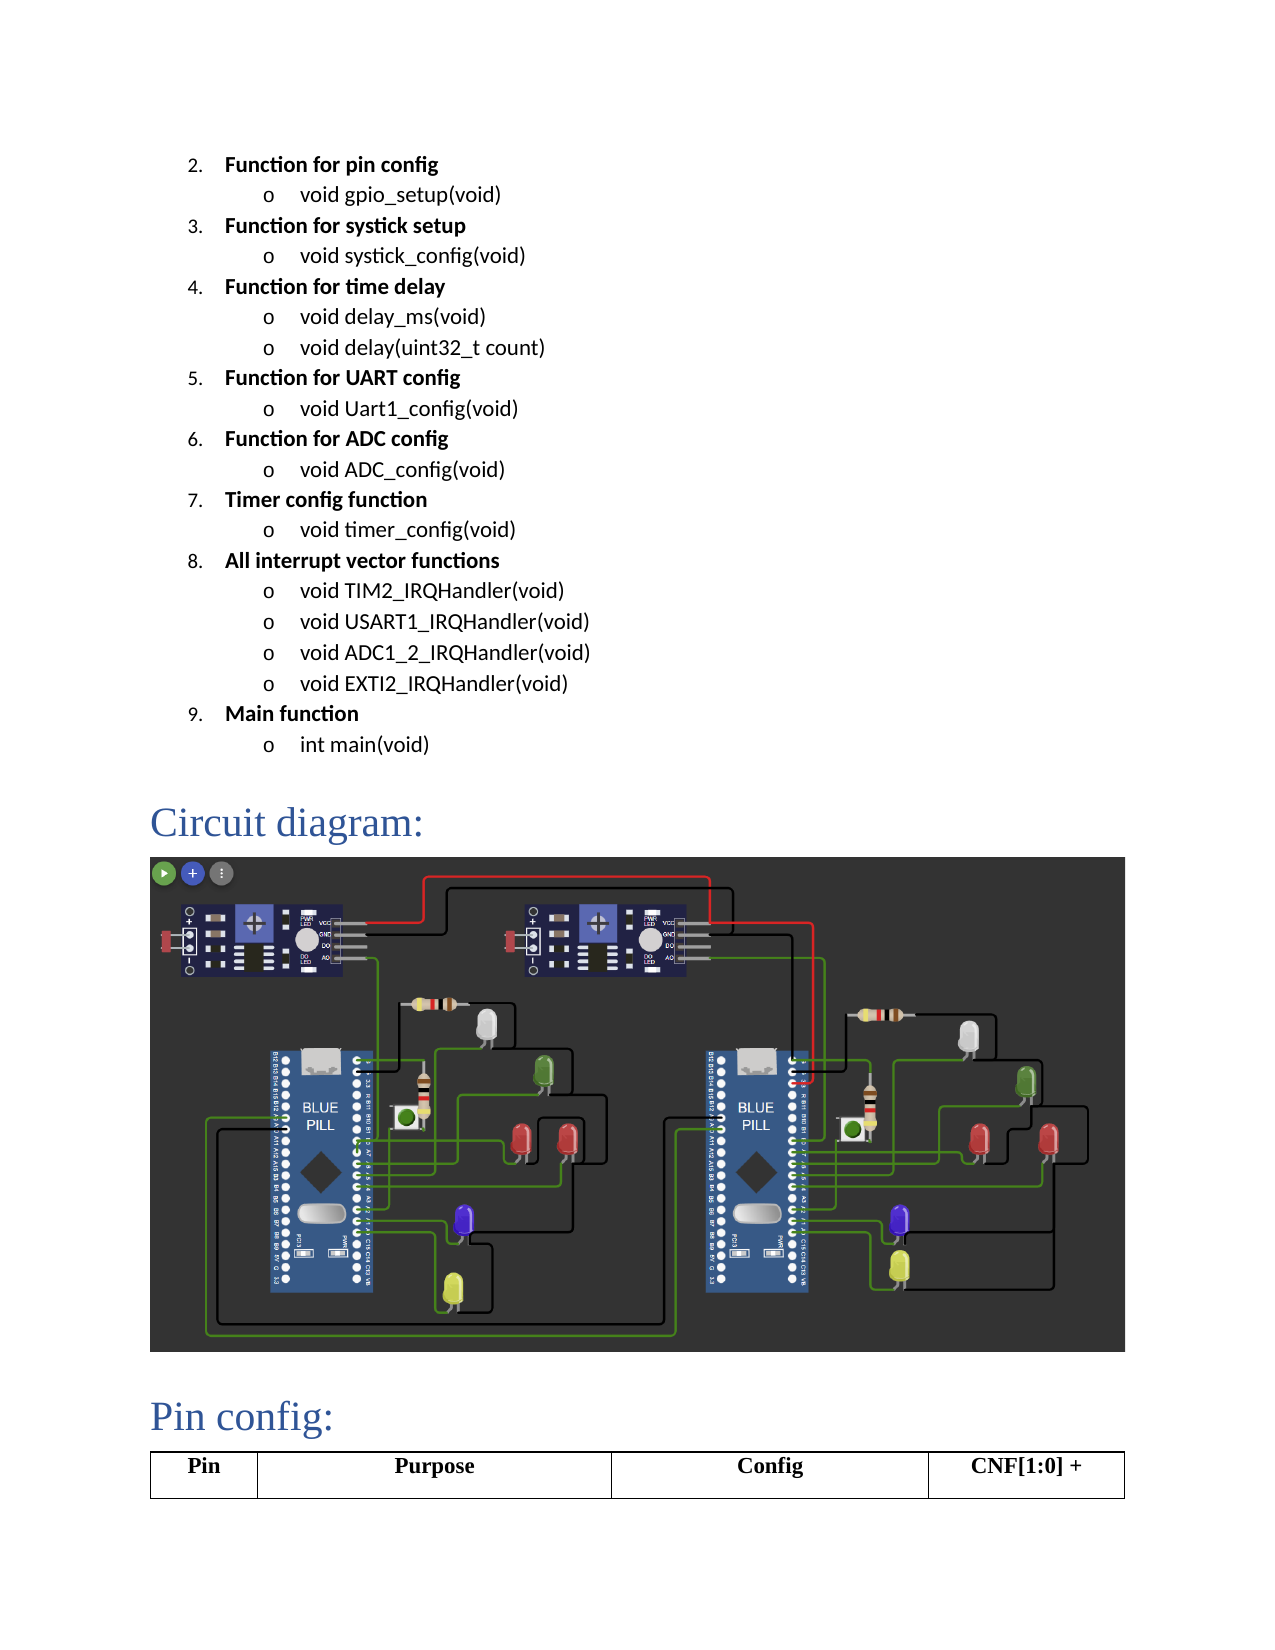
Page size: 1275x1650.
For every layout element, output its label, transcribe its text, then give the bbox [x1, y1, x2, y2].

list void TIM2_IRQHandler(void) [262, 577, 1125, 605]
list void delay_ms(void) [262, 302, 1125, 331]
list Function for time delay [187, 272, 1125, 300]
list Function for systick setup [187, 211, 1125, 239]
list All interrupt vector functions [187, 546, 1125, 574]
list void ADC1_2_IRQHandler(void) [262, 638, 1125, 667]
list void timer_config(void) [262, 516, 1125, 544]
table_header Purpose [258, 1453, 611, 1497]
list Function for ADC config [187, 424, 1125, 452]
subtitle Circuit diagram: [150, 798, 1125, 846]
list void EXTI2_IRQHandler(void) [262, 669, 1125, 697]
list Function for pin config [187, 150, 1125, 178]
table_header CNF[1:0] + MODE[1:0] [929, 1453, 1124, 1497]
table_header Config [612, 1453, 928, 1497]
list void systick_config(void) [262, 241, 1125, 270]
list Function for UART config [187, 363, 1125, 392]
list void delay(uint32_t count) [262, 333, 1125, 361]
list void Uart1_config(void) [262, 394, 1125, 422]
table_header Pin Name [151, 1453, 257, 1497]
list Timer config function [187, 485, 1125, 513]
list void USART1_IRQHandler(void) [262, 607, 1125, 636]
picture [150, 857, 1125, 1352]
list Main function [187, 699, 1125, 727]
list void ADC_config(void) [262, 455, 1125, 483]
list int main(void) [262, 730, 1125, 758]
subtitle Pin config: [150, 1391, 1125, 1439]
list void gpio_setup(void) [262, 180, 1125, 209]
